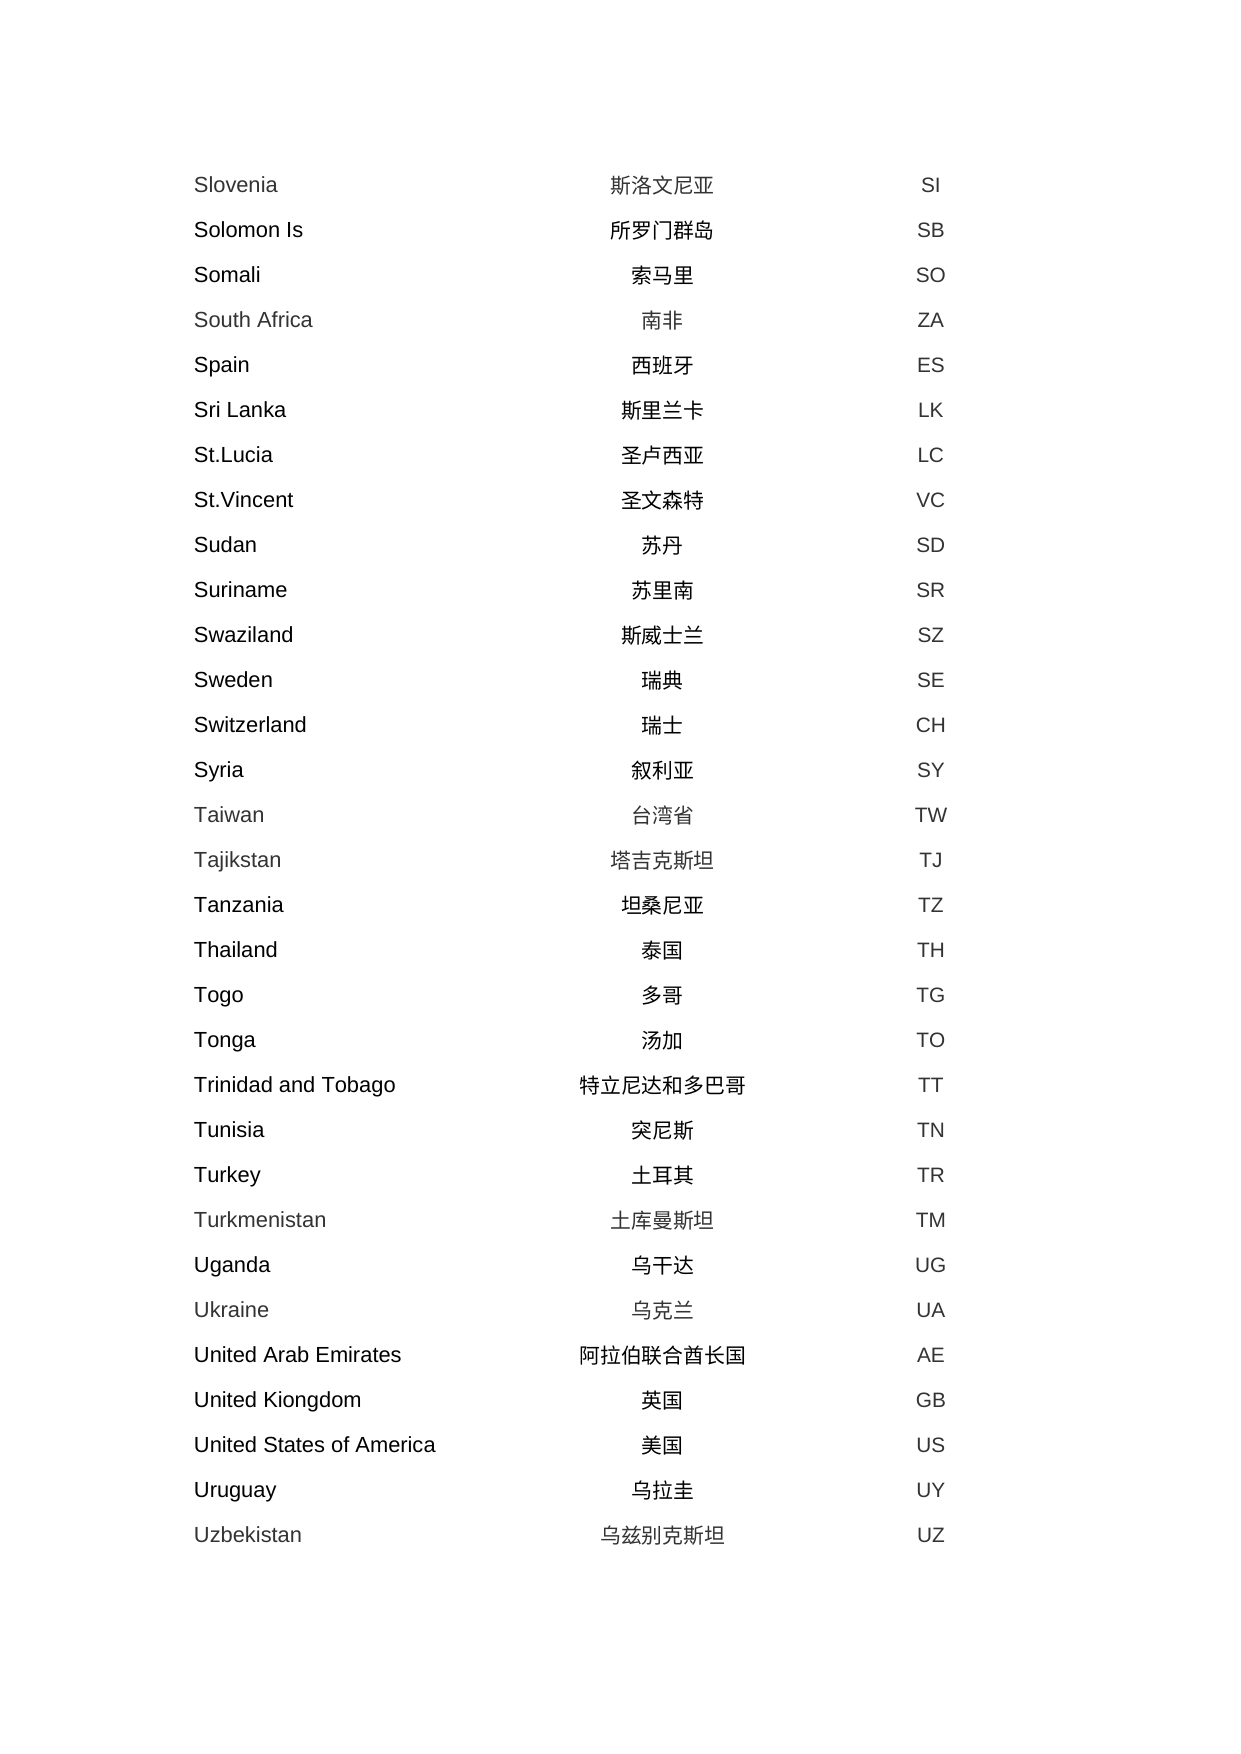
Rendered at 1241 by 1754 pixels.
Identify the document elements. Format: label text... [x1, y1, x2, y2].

table_cell TN [809, 1107, 1053, 1152]
table_cell UY [809, 1467, 1053, 1512]
table_cell Uruguay [188, 1467, 516, 1512]
table_cell United Arab Emirates [188, 1332, 516, 1377]
table_cell ZA [809, 297, 1053, 342]
table_cell Slovenia [188, 162, 516, 207]
table_cell Sudan [188, 522, 516, 567]
table_cell 叙利亚 [516, 747, 808, 792]
table_cell Swaziland [188, 612, 516, 657]
table_cell 斯里兰卡 [516, 387, 808, 432]
table_cell 乌克兰 [516, 1287, 808, 1332]
table_cell Tanzania [188, 882, 516, 927]
table_cell SI [809, 162, 1053, 207]
table_cell 阿拉伯联合酋长国 [516, 1332, 808, 1377]
table_cell Sweden [188, 657, 516, 702]
table_cell 美国 [516, 1422, 808, 1467]
table_cell UG [809, 1242, 1053, 1287]
table_cell United States of America [188, 1422, 516, 1467]
table_cell 英国 [516, 1377, 808, 1422]
table_cell SY [809, 747, 1053, 792]
table_cell Tunisia [188, 1107, 516, 1152]
table_cell AE [809, 1332, 1053, 1377]
table_cell 土库曼斯坦 [516, 1197, 808, 1242]
table_cell 汤加 [516, 1017, 808, 1062]
table_cell Somali [188, 252, 516, 297]
table_cell Tajikstan [188, 837, 516, 882]
table_cell 西班牙 [516, 342, 808, 387]
table_cell 苏里南 [516, 567, 808, 612]
table_cell South Africa [188, 297, 516, 342]
table_cell 所罗门群岛 [516, 207, 808, 252]
table_cell Trinidad and Tobago [188, 1062, 516, 1107]
table_cell Spain [188, 342, 516, 387]
table_cell Tonga [188, 1017, 516, 1062]
table_cell Uganda [188, 1242, 516, 1287]
table_cell Suriname [188, 567, 516, 612]
table_cell St.Lucia [188, 432, 516, 477]
table_cell Solomon Is [188, 207, 516, 252]
table_cell TT [809, 1062, 1053, 1107]
table_cell SB [809, 207, 1053, 252]
table_cell 圣文森特 [516, 477, 808, 522]
table_cell 坦桑尼亚 [516, 882, 808, 927]
table_cell 台湾省 [516, 792, 808, 837]
table_cell TH [809, 927, 1053, 972]
table_cell SE [809, 657, 1053, 702]
table_cell CH [809, 702, 1053, 747]
table_cell Ukraine [188, 1287, 516, 1332]
table_cell TJ [809, 837, 1053, 882]
table_cell 塔吉克斯坦 [516, 837, 808, 882]
table_cell Sri Lanka [188, 387, 516, 432]
table_cell TW [809, 792, 1053, 837]
table_cell ES [809, 342, 1053, 387]
table_cell 泰国 [516, 927, 808, 972]
table_cell UZ [809, 1512, 1053, 1557]
table_cell TG [809, 972, 1053, 1017]
table_cell SR [809, 567, 1053, 612]
table_cell SZ [809, 612, 1053, 657]
table_cell 索马里 [516, 252, 808, 297]
table_cell VC [809, 477, 1053, 522]
table_cell 乌干达 [516, 1242, 808, 1287]
table_cell Togo [188, 972, 516, 1017]
table_cell Switzerland [188, 702, 516, 747]
table_cell SD [809, 522, 1053, 567]
table_cell GB [809, 1377, 1053, 1422]
table_cell 土耳其 [516, 1152, 808, 1197]
table_cell LC [809, 432, 1053, 477]
table_cell 苏丹 [516, 522, 808, 567]
table_cell TR [809, 1152, 1053, 1197]
table_cell US [809, 1422, 1053, 1467]
table_cell 瑞典 [516, 657, 808, 702]
table_cell St.Vincent [188, 477, 516, 522]
table_cell Uzbekistan [188, 1512, 516, 1557]
table_cell 瑞士 [516, 702, 808, 747]
table_cell Turkey [188, 1152, 516, 1197]
table_cell TM [809, 1197, 1053, 1242]
table_cell Syria [188, 747, 516, 792]
table_cell UA [809, 1287, 1053, 1332]
table_cell 圣卢西亚 [516, 432, 808, 477]
table_cell 特立尼达和多巴哥 [516, 1062, 808, 1107]
table_cell TZ [809, 882, 1053, 927]
table_cell TO [809, 1017, 1053, 1062]
table_cell Thailand [188, 927, 516, 972]
table_cell 斯威士兰 [516, 612, 808, 657]
table_cell LK [809, 387, 1053, 432]
table_cell 乌兹别克斯坦 [516, 1512, 808, 1557]
table_cell Taiwan [188, 792, 516, 837]
table_cell 乌拉圭 [516, 1467, 808, 1512]
table_cell Turkmenistan [188, 1197, 516, 1242]
table_cell 多哥 [516, 972, 808, 1017]
table_cell 斯洛文尼亚 [516, 162, 808, 207]
table_cell 南非 [516, 297, 808, 342]
table_cell SO [809, 252, 1053, 297]
table_cell United Kiongdom [188, 1377, 516, 1422]
table_cell 突尼斯 [516, 1107, 808, 1152]
